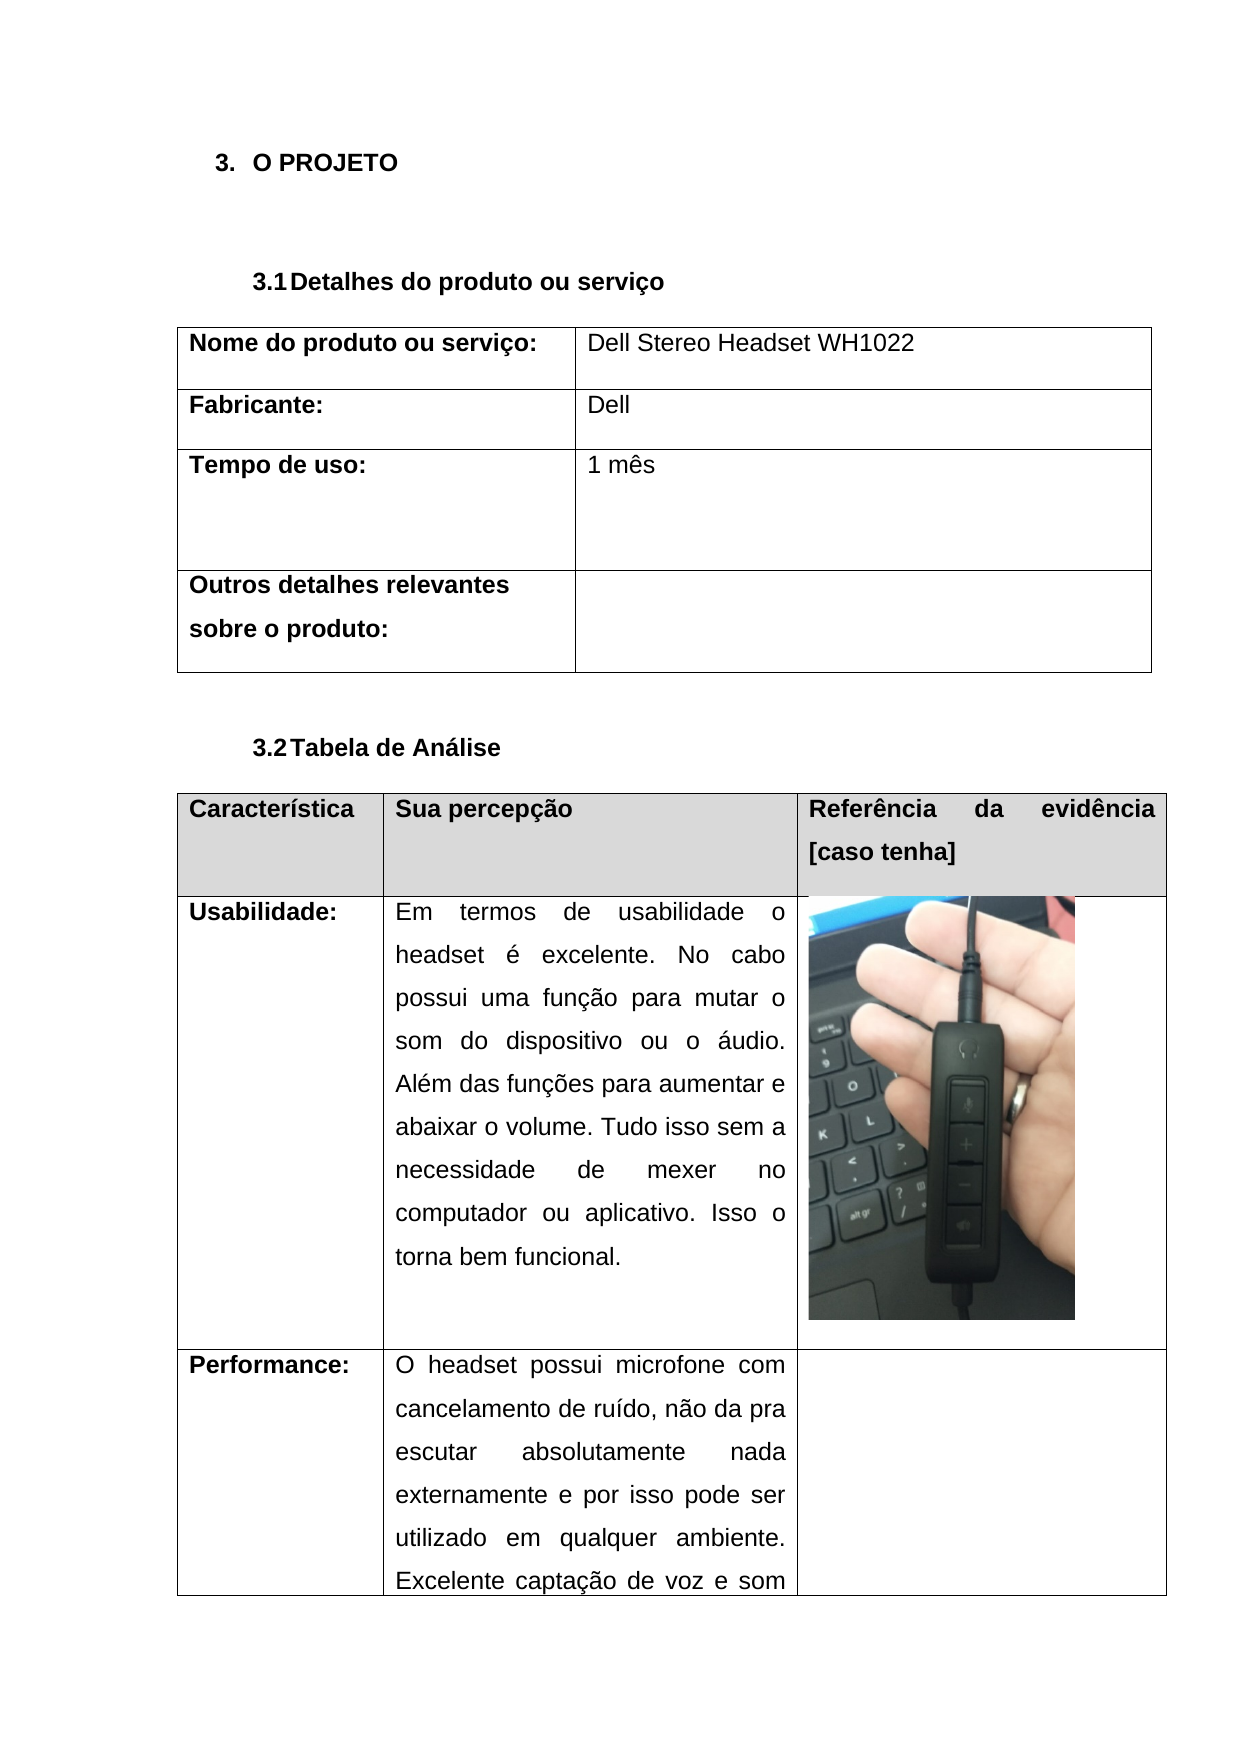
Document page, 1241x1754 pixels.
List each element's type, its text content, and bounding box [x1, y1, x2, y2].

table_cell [384, 1350, 797, 1595]
table_cell Outros detalhes relevantes sobre o produto: [178, 571, 575, 672]
table_cell Em termos de usabilidade o headset é excelente. No cabo possui uma função para mutar o som do dispositivo ou o áudio. Além das funções para aumentar e abaixar o volume. Tudo isso sem a necessidade de mexer no computador ou aplicativo. Isso o torna bem funcional. [384, 897, 797, 1349]
table_header Referência da evidência [caso tenha] [798, 794, 1166, 896]
table_cell Tempo de uso: [178, 450, 575, 569]
subtitle O PROJETO [215, 148, 1063, 176]
picture [808, 896, 1075, 1320]
table_cell [798, 1350, 1166, 1595]
table_cell 1 mês [576, 450, 1151, 569]
table_header Nome do produto ou serviço: [178, 328, 575, 389]
table_cell Usabilidade: [178, 897, 383, 1349]
table_header Sua percepção [384, 794, 797, 896]
subtitle Tabela de Análise [252, 733, 1063, 762]
table_cell [798, 897, 1166, 1349]
table_cell Dell [576, 390, 1151, 449]
table_header Dell Stereo Headset WH1022 [576, 328, 1151, 389]
table_cell [576, 571, 1151, 672]
subtitle Detalhes do produto ou serviço [252, 267, 1063, 296]
table_cell Performance: [178, 1350, 383, 1595]
table_header Característica [178, 794, 383, 896]
table_cell Fabricante: [178, 390, 575, 449]
